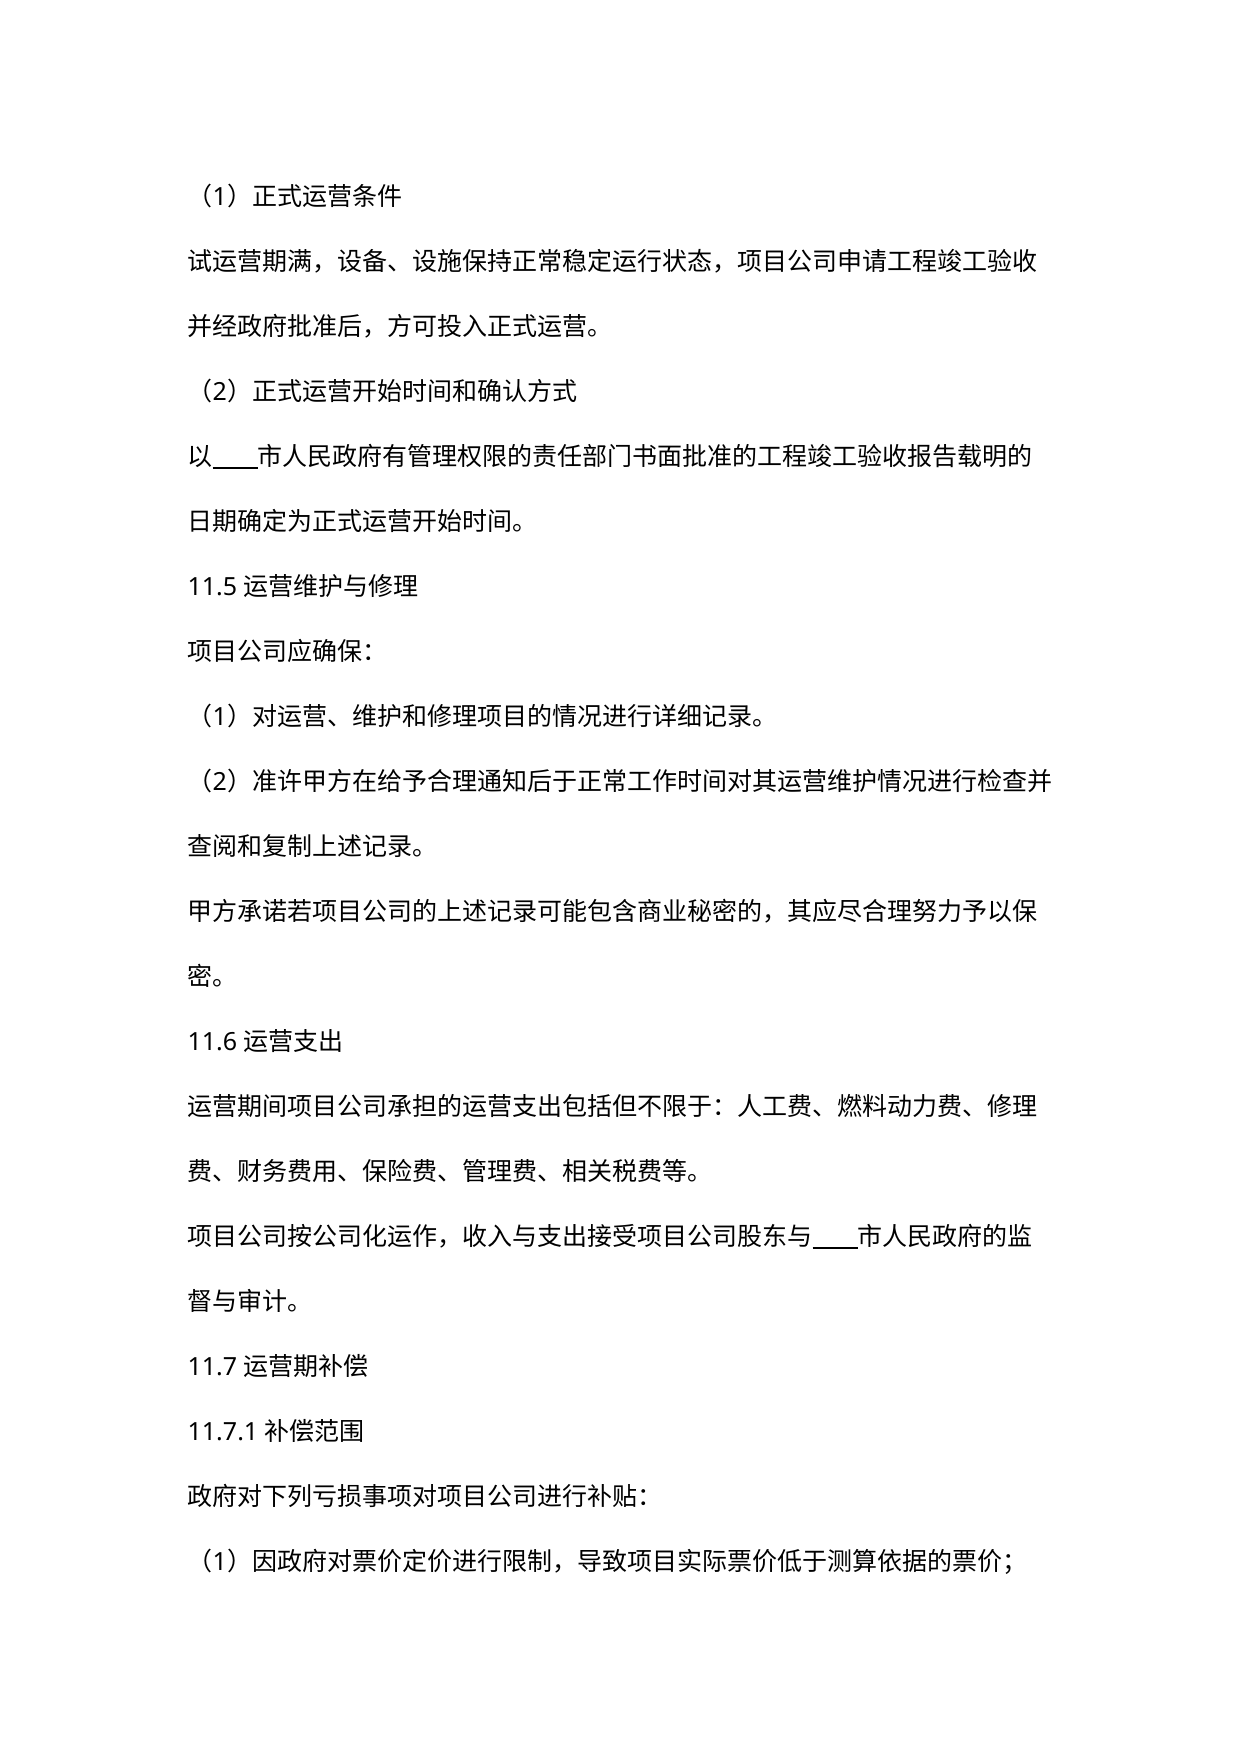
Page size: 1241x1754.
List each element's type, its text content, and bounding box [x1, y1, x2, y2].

text （1）对运营、维护和修理项目的情况进行详细记录。 [187, 682, 1053, 747]
text 运营期间项目公司承担的运营支出包括但不限于：人工费、燃料动力费、修理费、财务费用、保险费、管理费、相关税费等。 [187, 1072, 1053, 1202]
text 试运营期满，设备、设施保持正常稳定运行状态，项目公司申请工程竣工验收并经政府批准后，方可投入正式运营。 [187, 227, 1053, 357]
text 11.5 运营维护与修理 [187, 552, 1053, 617]
text 项目公司按公司化运作，收入与支出接受项目公司股东与 市人民政府的监督与审计。 [187, 1202, 1053, 1332]
text （2）正式运营开始时间和确认方式 [187, 357, 1053, 422]
text （1）因政府对票价定价进行限制，导致项目实际票价低于测算依据的票价； [187, 1527, 1053, 1592]
text 政府对下列亏损事项对项目公司进行补贴： [187, 1462, 1053, 1527]
text 11.6 运营支出 [187, 1007, 1053, 1072]
text 以 市人民政府有管理权限的责任部门书面批准的工程竣工验收报告载明的日期确定为正式运营开始时间。 [187, 422, 1053, 552]
text （1）正式运营条件 [187, 162, 1053, 227]
text 甲方承诺若项目公司的上述记录可能包含商业秘密的，其应尽合理努力予以保密。 [187, 877, 1053, 1007]
text 11.7.1 补偿范围 [187, 1397, 1053, 1462]
text （2）准许甲方在给予合理通知后于正常工作时间对其运营维护情况进行检查并查阅和复制上述记录。 [187, 747, 1053, 877]
text 项目公司应确保： [187, 617, 1053, 682]
text 11.7 运营期补偿 [187, 1332, 1053, 1397]
